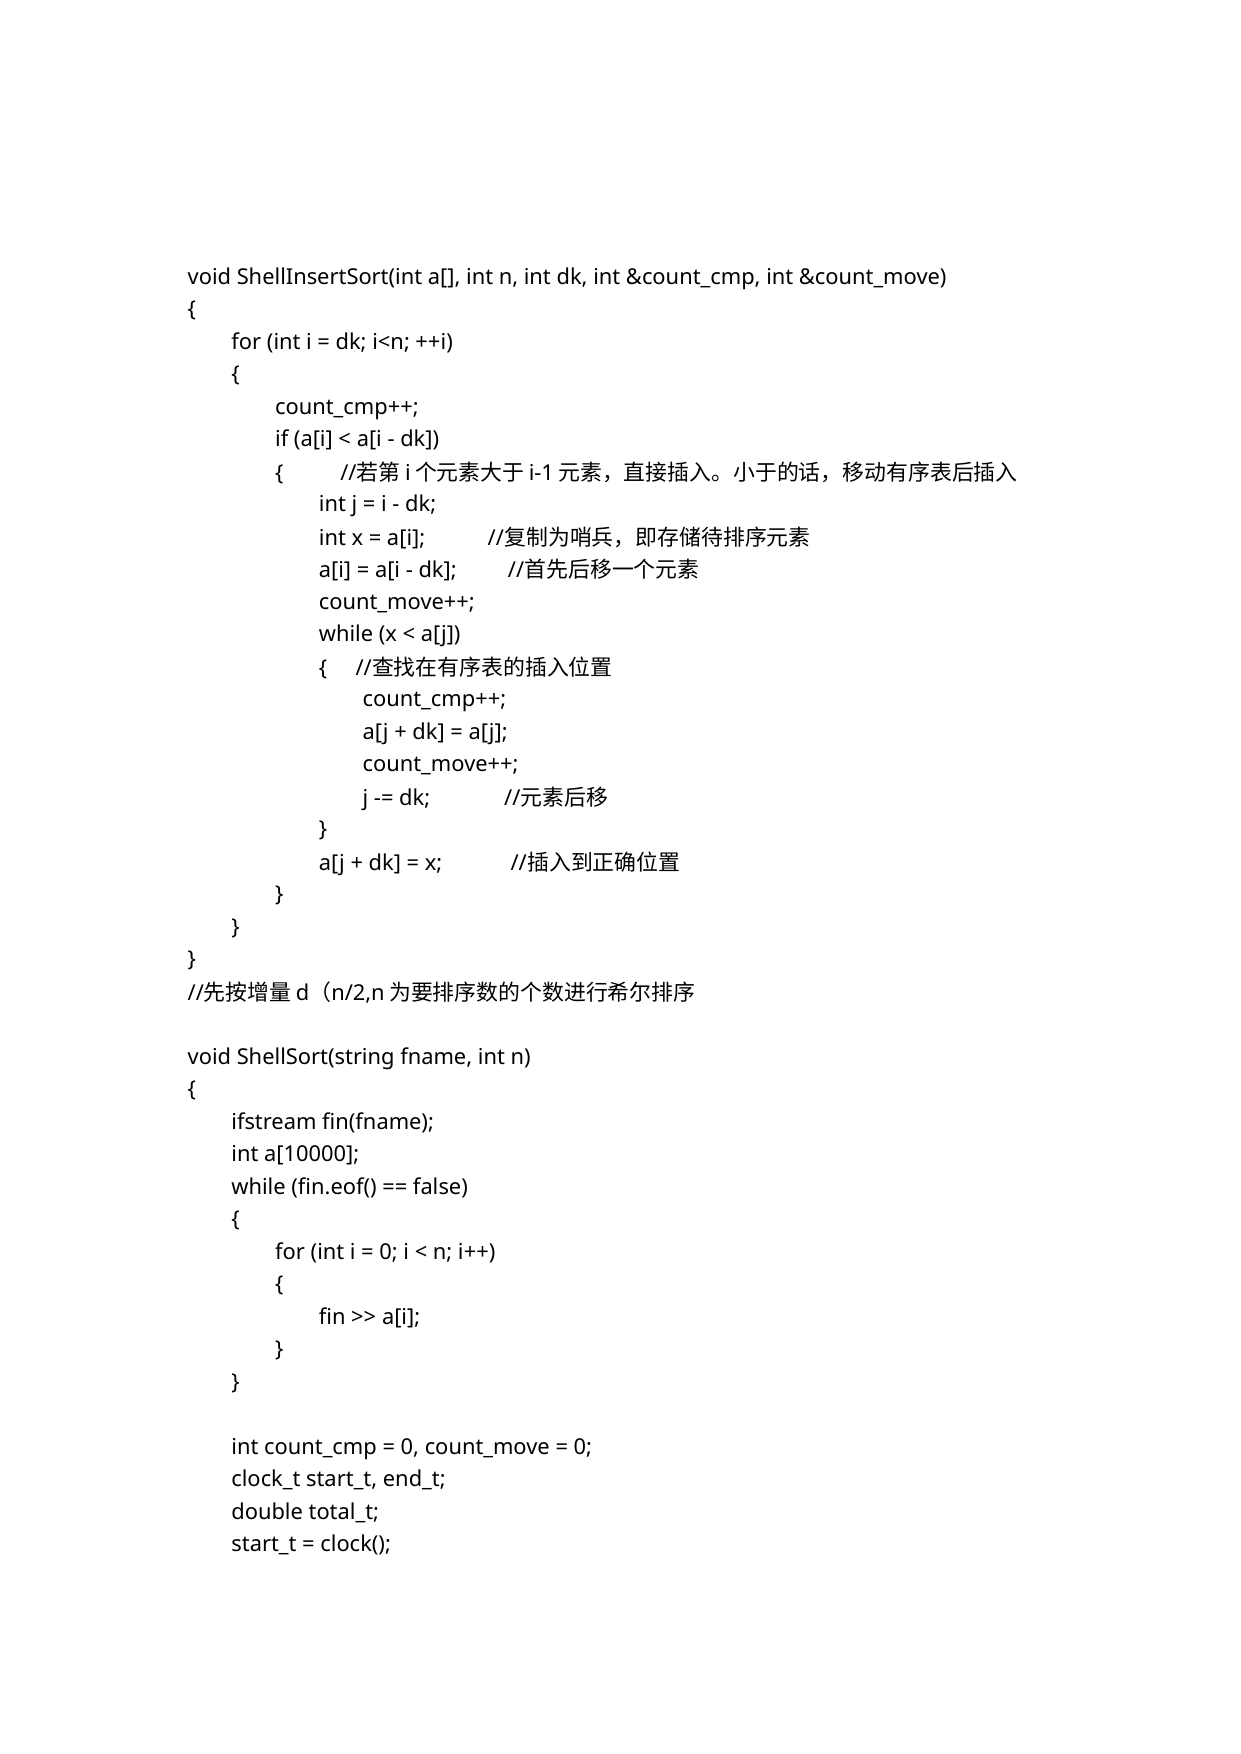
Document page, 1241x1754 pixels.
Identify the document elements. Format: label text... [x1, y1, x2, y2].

text j -= dk; //元素后移 [187, 779, 1053, 812]
text while (fin.eof() == false) [187, 1169, 1053, 1202]
text int count_cmp = 0, count_move = 0; [187, 1429, 1053, 1462]
text { //查找在有序表的插入位置 [187, 649, 1053, 682]
text while (x < a[j]) [187, 617, 1053, 649]
text ifstream fin(fname); [187, 1104, 1053, 1137]
text int j = i - dk; [187, 487, 1053, 519]
text a[j + dk] = a[j]; [187, 714, 1053, 747]
text if (a[i] < a[i - dk]) [187, 422, 1053, 454]
text } [187, 909, 1053, 942]
text } [187, 877, 1053, 909]
text } [187, 1364, 1053, 1397]
text { [187, 1202, 1053, 1234]
text count_move++; [187, 584, 1053, 617]
text clock_t start_t, end_t; [187, 1462, 1053, 1494]
text void ShellInsertSort(int a[], int n, int dk, int &count_cmp, int &count_move) [187, 259, 1053, 292]
text a[i] = a[i - dk]; //首先后移一个元素 [187, 552, 1053, 584]
text a[j + dk] = x; //插入到正确位置 [187, 844, 1053, 877]
text for (int i = dk; i<n; ++i) [187, 324, 1053, 357]
text } [187, 812, 1053, 844]
text { //若第i个元素大于i-1元素，直接插入。小于的话，移动有序表后插入 [187, 454, 1053, 487]
text } [187, 942, 1053, 974]
text fin >> a[i]; [187, 1299, 1053, 1332]
text int x = a[i]; //复制为哨兵，即存储待排序元素 [187, 519, 1053, 552]
text double total_t; [187, 1494, 1053, 1527]
text start_t = clock(); [187, 1527, 1053, 1559]
text int a[10000]; [187, 1137, 1053, 1169]
text //先按增量d（n/2,n为要排序数的个数进行希尔排序 [187, 974, 1053, 1007]
text void ShellSort(string fname, int n) [187, 1039, 1053, 1072]
text count_cmp++; [187, 389, 1053, 422]
text { [187, 1267, 1053, 1299]
text { [187, 1072, 1053, 1104]
text for (int i = 0; i < n; i++) [187, 1234, 1053, 1267]
text count_move++; [187, 747, 1053, 779]
text count_cmp++; [187, 682, 1053, 714]
text } [187, 1332, 1053, 1364]
text { [187, 292, 1053, 324]
text { [187, 357, 1053, 389]
